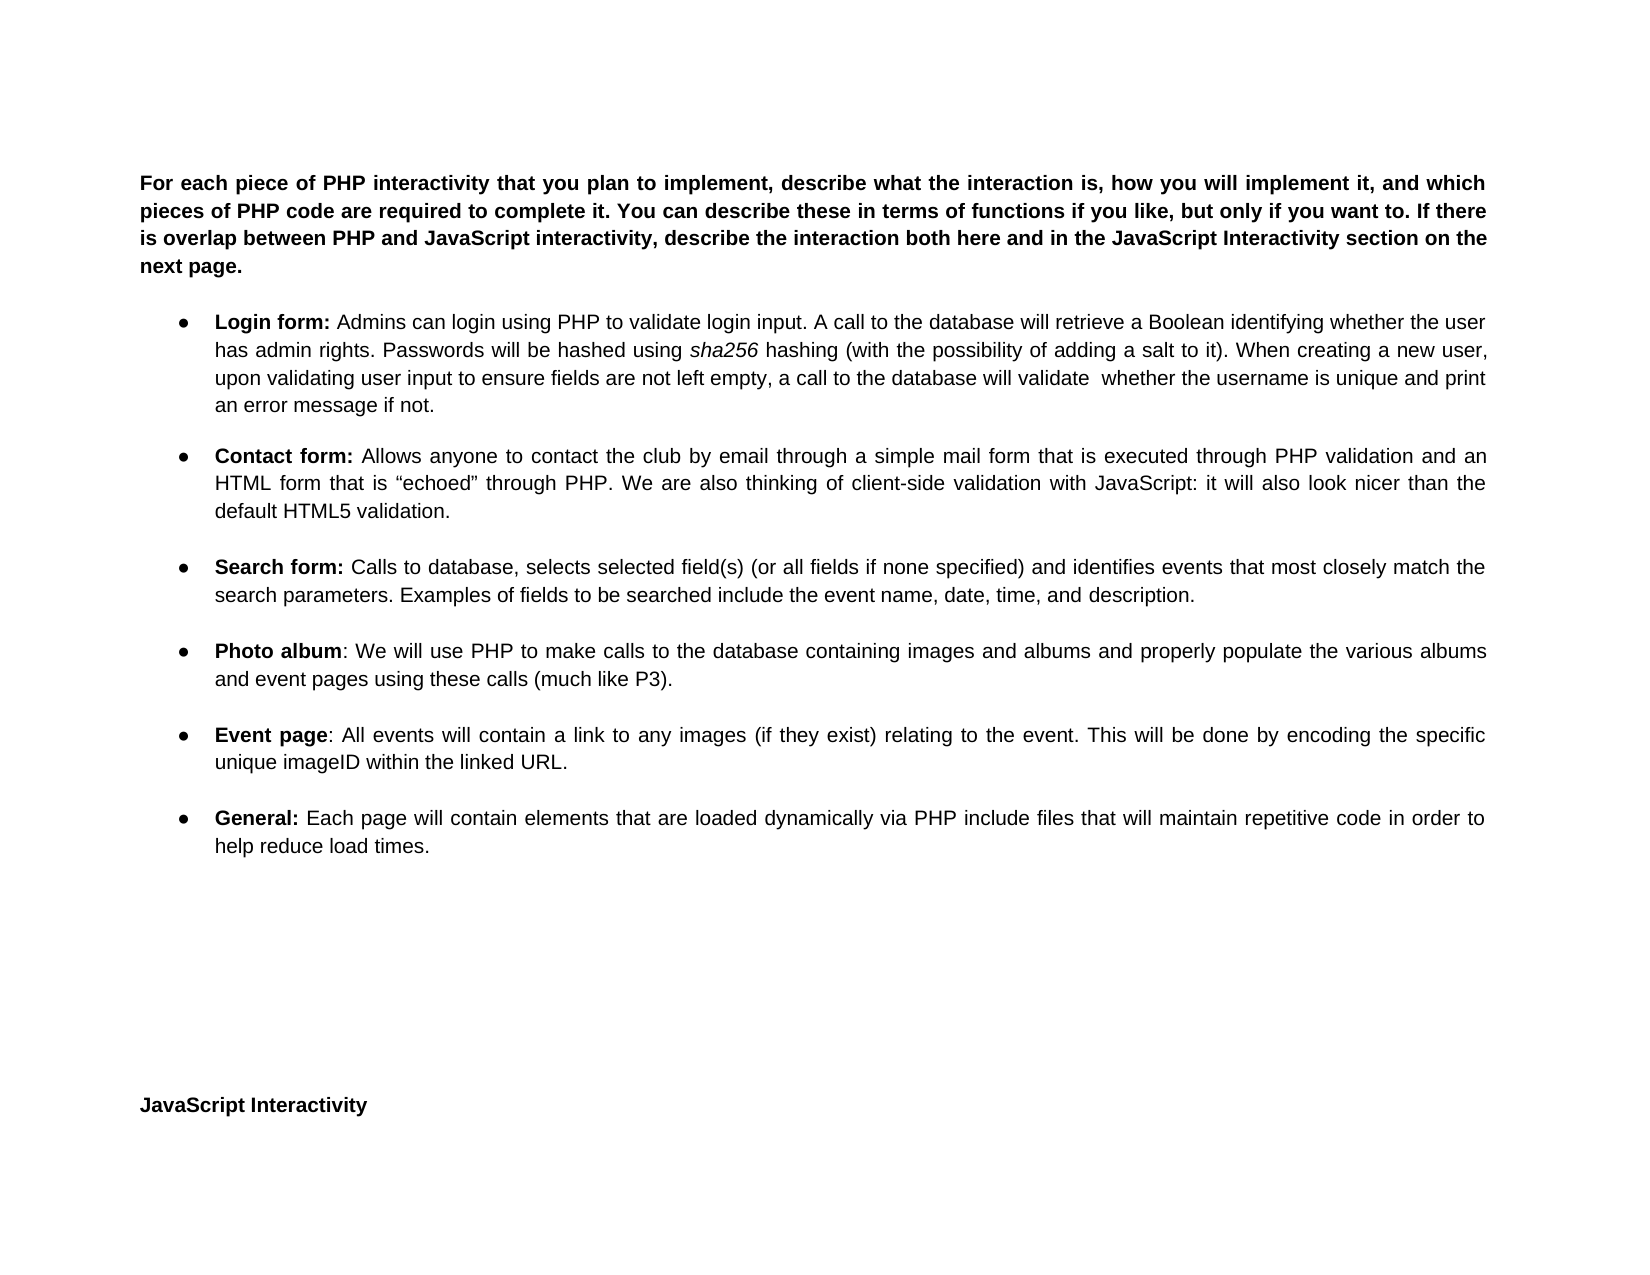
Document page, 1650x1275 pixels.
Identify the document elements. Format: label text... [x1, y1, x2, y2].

list Login form: Admins can login using PHP to validate login input. A call to the database will retrieve a Boolean identifying whether the user has admin rights. Passwords will be hashed using sha256 hashing (with the possibility of adding a salt to it). When creating a new user, upon validating user input to ensure fields are not left empty, a call to the database will validate whether the username is unique and print an error message if not. [177, 310, 1489, 417]
list Search form: Calls to database, selects selected field(s) (or all fields if none specified) and identifies events that most closely match the search parameters. Examples of fields to be searched include the event name, date, time, and description. [177, 555, 1489, 607]
list Event page: All events will contain a link to any images (if they exist) relating to the event. This will be done by encoding the specific unique imageID within the linked URL. [177, 722, 1488, 774]
list Contact form: Allows anyone to contact the club by email through a simple mail form that is executed through PHP validation and an HTML form that is “echoed” through PHP. We are also thinking of client-side validation with JavaScript: it will also look nicer than the default HTML5 validation. [177, 443, 1489, 523]
text For each piece of PHP interactivity that you plan to implement, describe what the interaction is, how you will implement it, and which pieces of PHP code are required to complete it. You can describe these in terms of functions if you like, but only if you want to. If there is overlap between PHP and JavaScript interactivity, describe the interaction both here and in the JavaScript Interactivity section on the next page. [139, 171, 1489, 278]
list Photo album: We will use PHP to make calls to the database containing images and albums and properly populate the various albums and event pages using these calls (much like P3). [177, 639, 1488, 690]
text JavaScript Interactivity [139, 1093, 1500, 1117]
list General: Each page will contain elements that are loaded dynamically via PHP include files that will maintain repetitive code in order to help reduce load times. [177, 806, 1488, 858]
